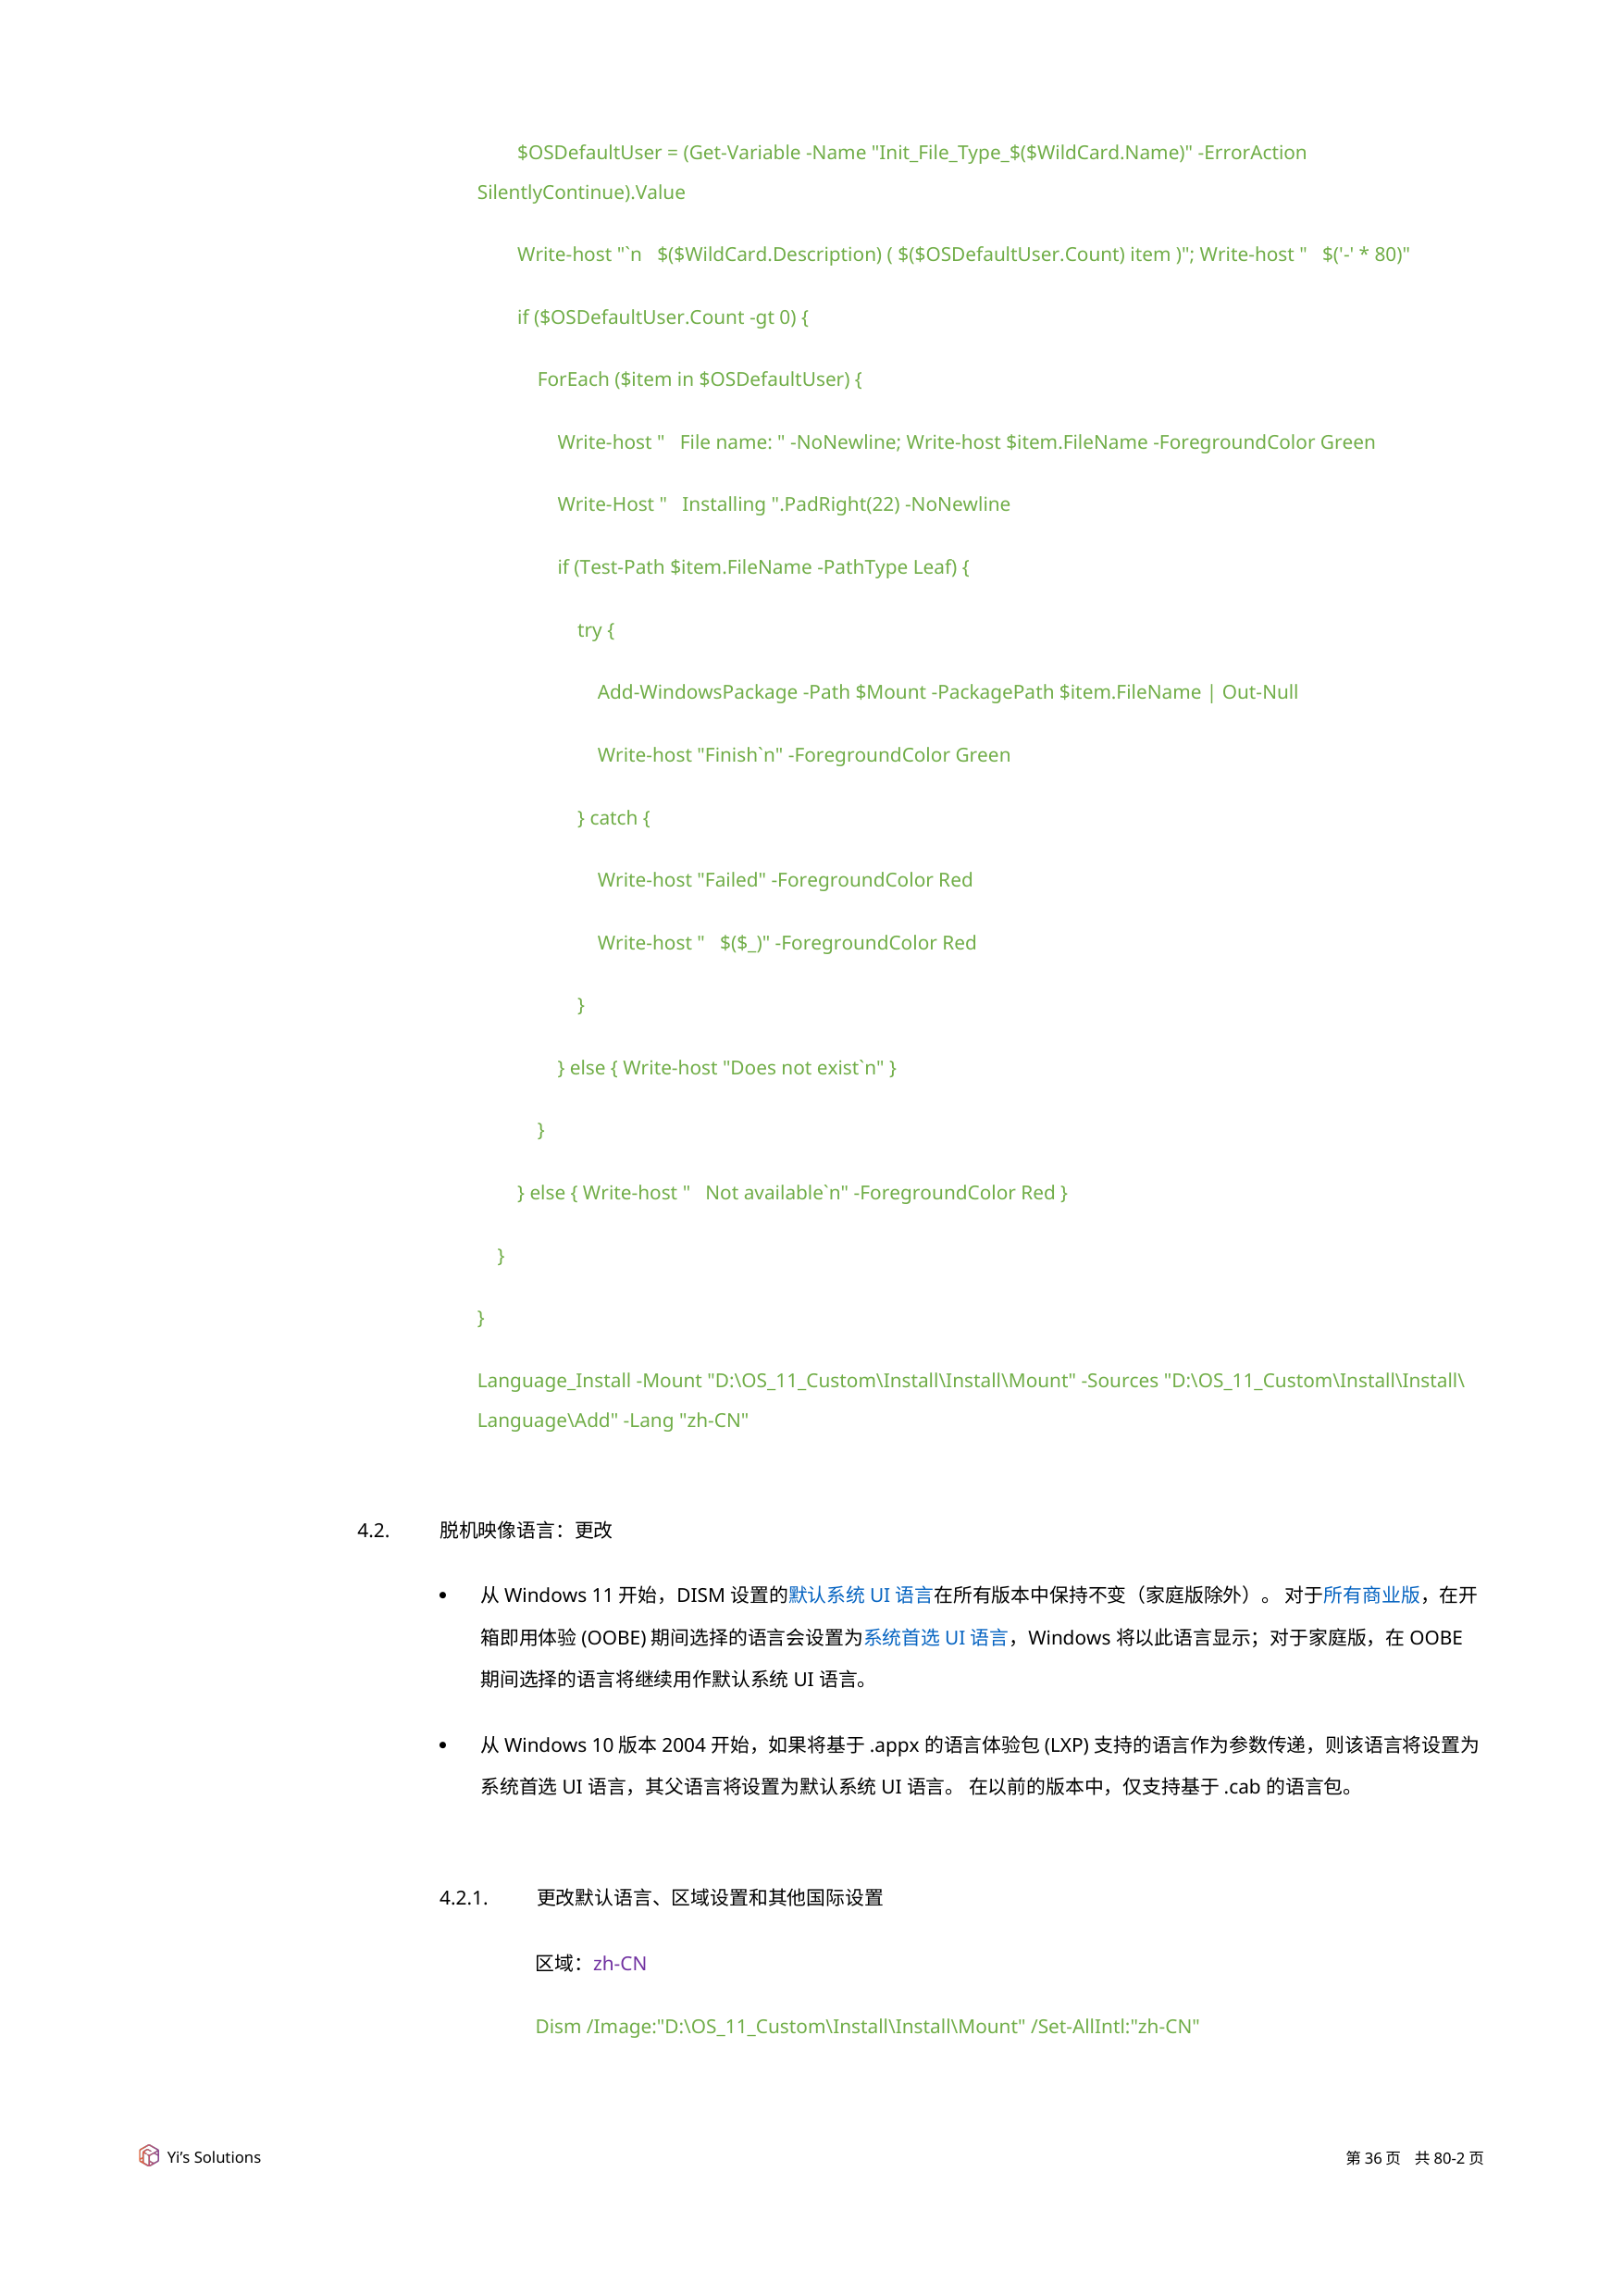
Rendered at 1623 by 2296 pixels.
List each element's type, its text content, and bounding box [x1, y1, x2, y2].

text } else { Write-host "Does not exist`n" } [477, 1054, 1484, 1080]
text if (Test-Path $item.FileName -PathType Leaf) { [477, 553, 1484, 580]
subtitle 更改默认语言、区域设置和其他国际设置 [440, 1883, 1484, 1911]
text } [477, 1242, 1484, 1268]
text Write-host " File name: " -NoNewline; Write-host $item.FileName -ForegroundColor Green [477, 428, 1484, 454]
text } [477, 1304, 1484, 1331]
text Write-host "Failed" -ForegroundColor Red [477, 866, 1484, 893]
text Write-host "Finish`n" -ForegroundColor Green [477, 741, 1484, 767]
text } [477, 991, 1484, 1018]
text $OSDefaultUser = (Get-Variable -Name "Init_File_Type_$($WildCard.Name)" -ErrorAction SilentlyContinue).Value [477, 139, 1484, 205]
text } catch { [477, 804, 1484, 830]
text Add-WindowsPackage -Path $Mount -PackagePath $item.FileName | Out-Null [477, 678, 1484, 705]
text Language_Install -Mount "D:\OS_11_Custom\Install\Install\Mount" -Sources "D:\OS_11_Custom\Install\Install\Language\Add" -Lang "zh-CN" [477, 1367, 1484, 1433]
subtitle 脱机映像语言：更改 [357, 1515, 1484, 1544]
picture [139, 2144, 159, 2166]
text } [477, 1117, 1484, 1143]
text Write-host " $($_)" -ForegroundColor Red [477, 929, 1484, 955]
text Write-host "`n $($WildCard.Description) ( $($OSDefaultUser.Count) item )"; Write-host " $('-' * 80)" [477, 241, 1484, 267]
text } else { Write-host " Not available`n" -ForegroundColor Red } [477, 1179, 1484, 1206]
text if ($OSDefaultUser.Count -gt 0) { [477, 304, 1484, 329]
list 从 Windows 10 版本 2004 开始，如果将基于 .appx 的语言体验包 (LXP) 支持的语言作为参数传递，则该语言将设置为系统首选 UI 语言，其父语言将设置为默认系统 UI 语言。 在以前的版本中，仅支持基于 .cab 的语言包。 [440, 1730, 1484, 1800]
text ForEach ($item in $OSDefaultUser) { [477, 366, 1484, 392]
text Dism /Image:"D:\OS_11_Custom\Install\Install\Mount" /Set-AllIntl:"zh-CN" [535, 2014, 1484, 2040]
text Write-Host " Installing ".PadRight(22) -NoNewline [477, 491, 1484, 517]
text try { [477, 616, 1484, 642]
text 区域：zh-CN [535, 1948, 1484, 1977]
